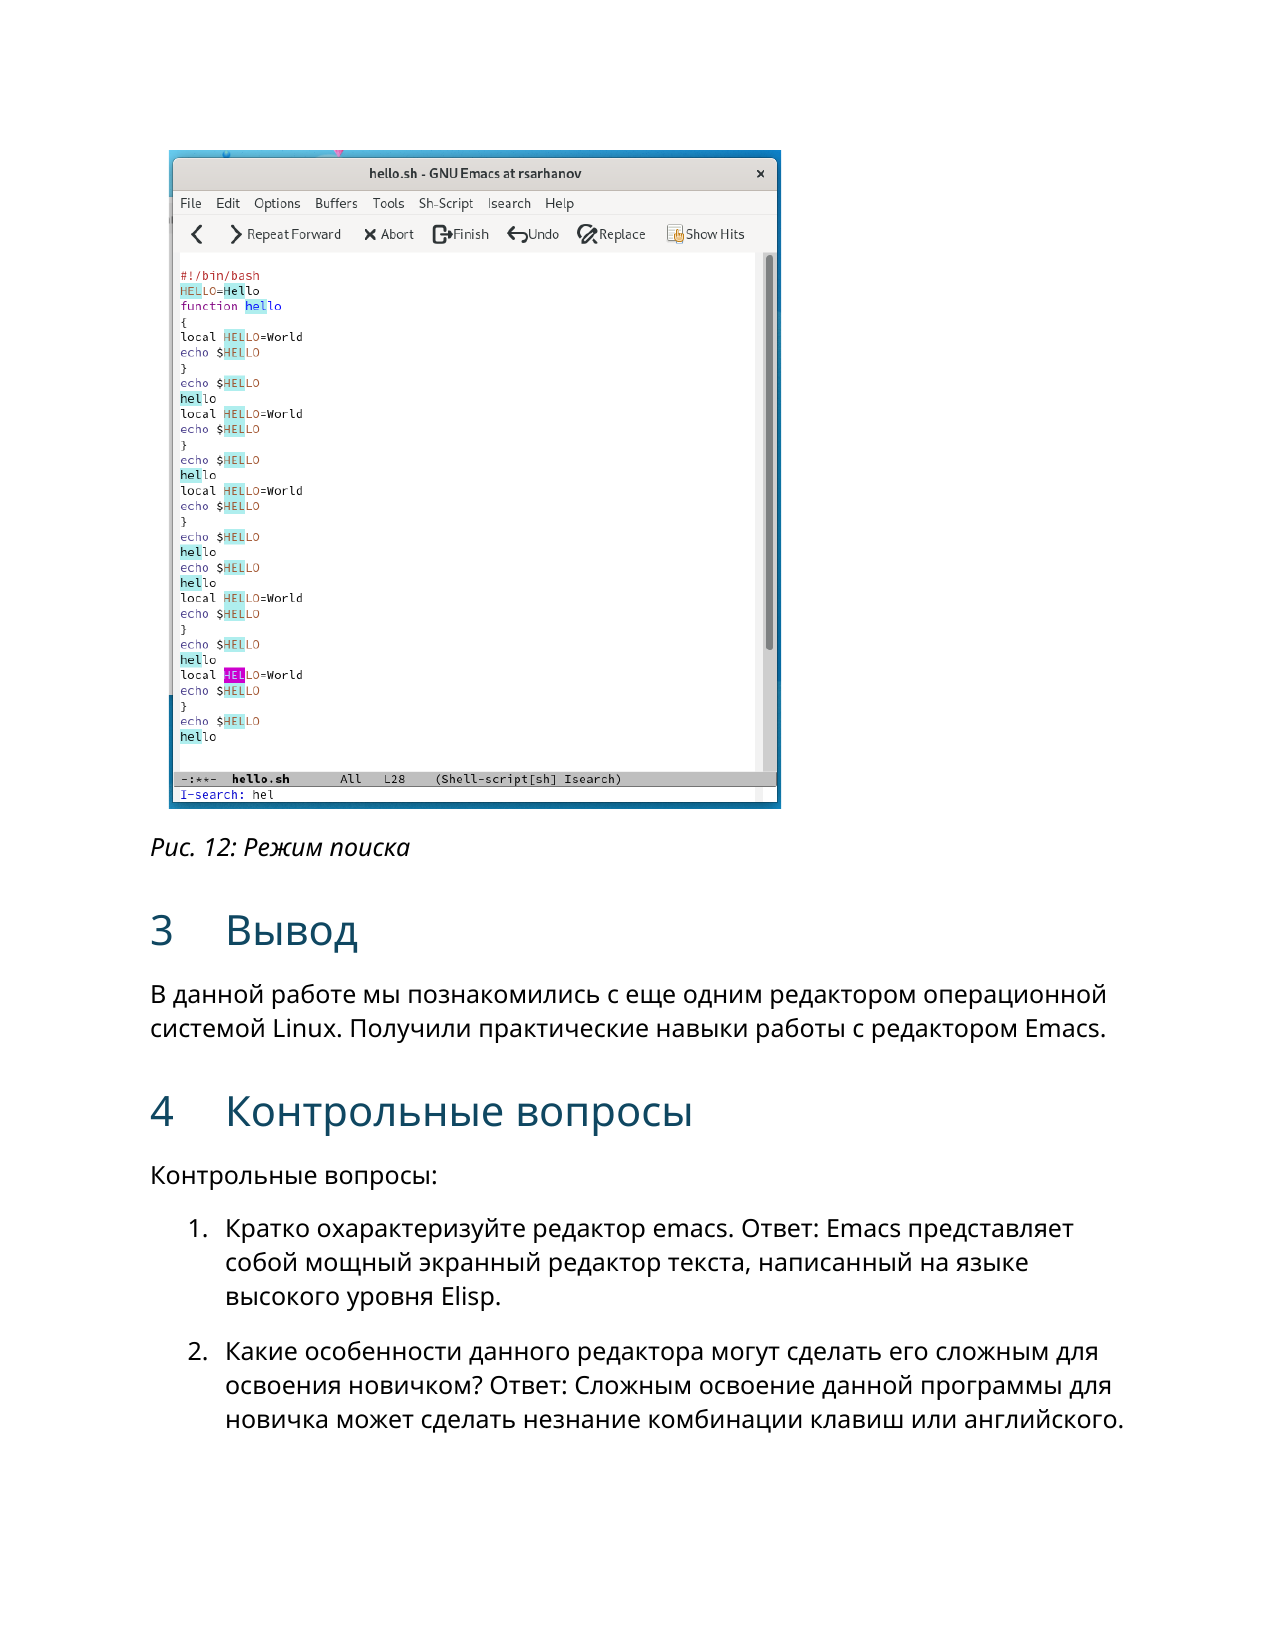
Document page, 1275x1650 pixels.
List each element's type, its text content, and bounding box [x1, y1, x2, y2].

list Какие особенности данного редактора могут сделать его сложным для освоения новичком? Ответ: Сложным освоение данной программы для новичка может сделать незнание комбинации клавиш или английского. [187, 1333, 1125, 1436]
text Рис. 12: Режим поиска [150, 829, 1125, 863]
picture [168, 150, 782, 809]
subtitle 4 Контрольные вопросы [150, 1082, 1125, 1139]
text В данной работе мы познакомились с еще одним редактором операционной системой Linux. Получили практические навыки работы с редактором Emacs. [150, 976, 1125, 1044]
list Кратко охарактеризуйте редактор emacs. Ответ: Emacs представляет собой мощный экранный редактор текста, написанный на языке высокого уровня Elisp. [187, 1210, 1125, 1313]
subtitle 3 Вывод [150, 901, 1125, 958]
text Контрольные вопросы: [150, 1158, 1125, 1192]
